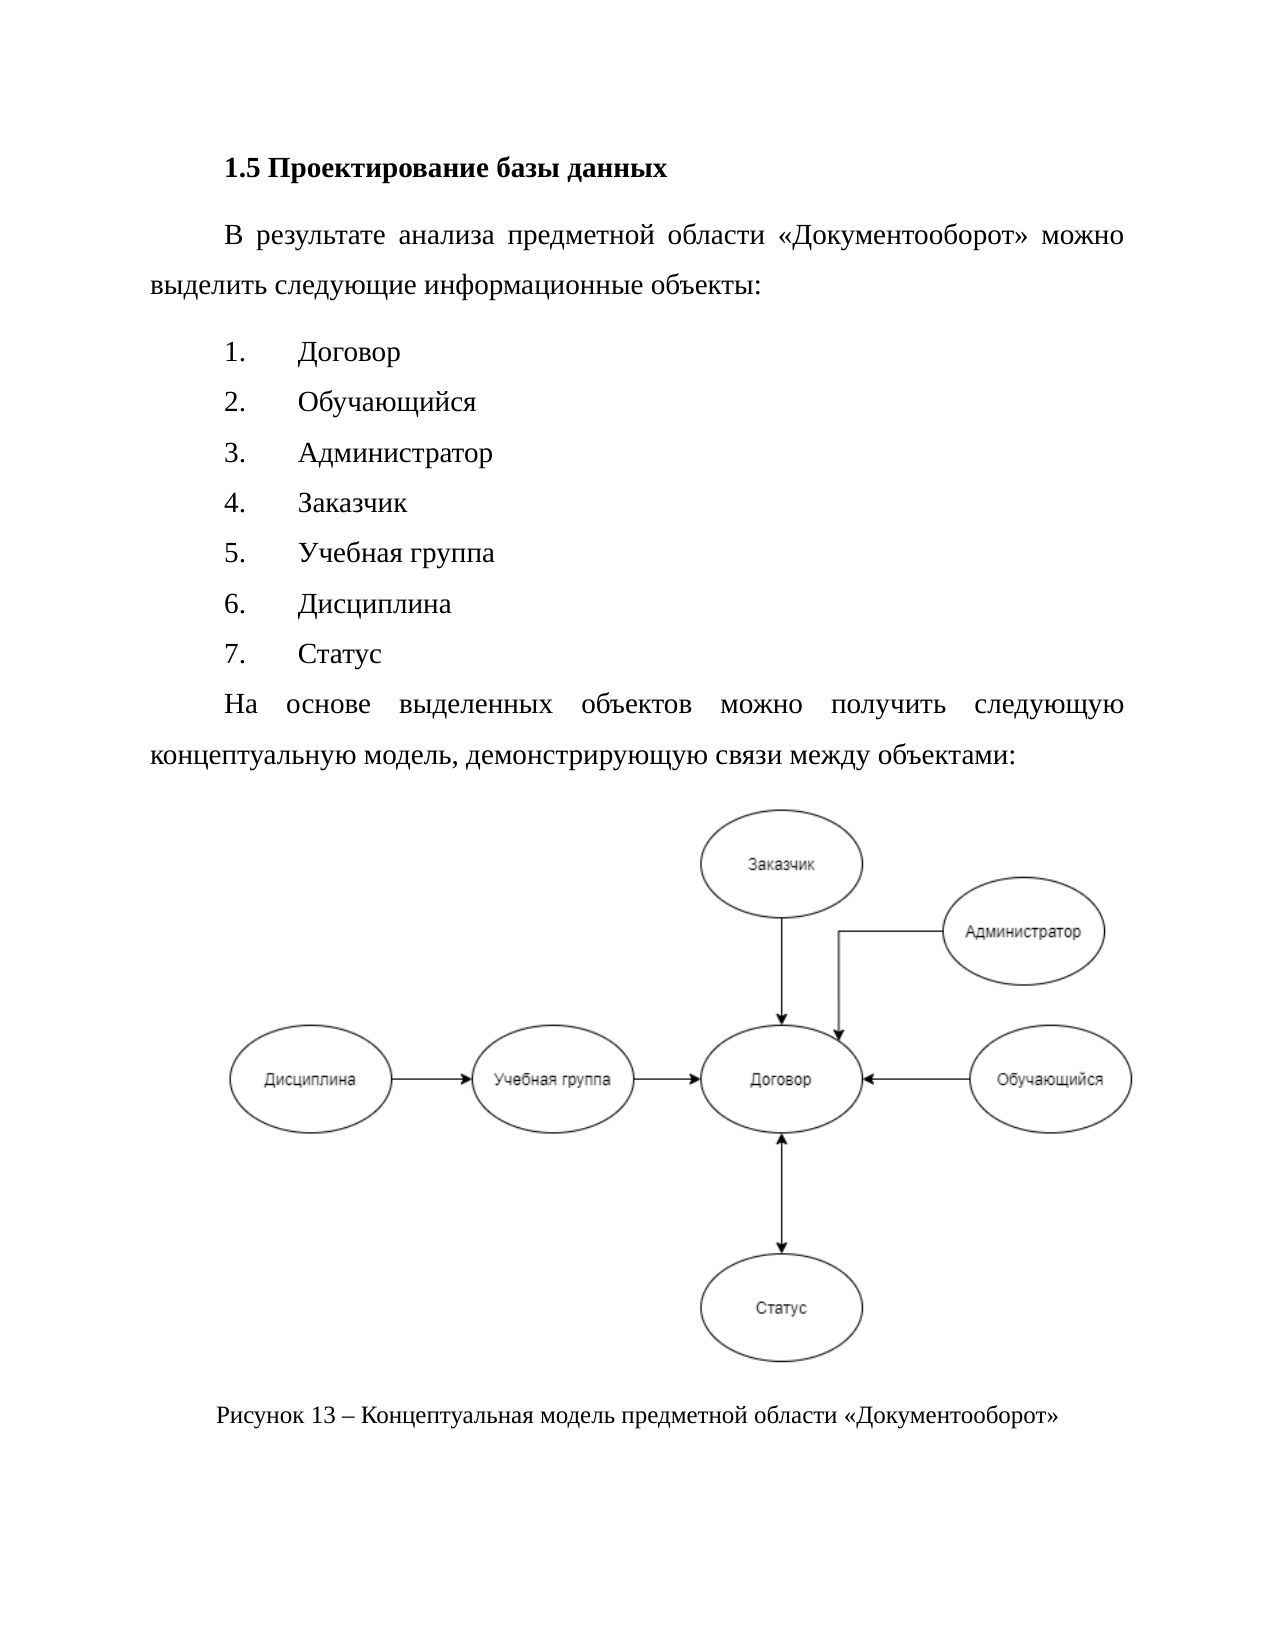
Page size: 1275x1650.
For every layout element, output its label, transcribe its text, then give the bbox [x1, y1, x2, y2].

picture [223, 803, 1139, 1369]
text Рисунок 13 – Концептуальная модель предметной области «Документооборот» [150, 1400, 1125, 1428]
list Дисциплина [150, 586, 1125, 619]
list Договор [150, 334, 1125, 368]
list Обучающийся [150, 384, 1125, 418]
text 1.5 Проектирование базы данных [150, 150, 1125, 183]
list Статус [150, 636, 1125, 670]
text В результате анализа предметной области «Документооборот» можно выделить следующие информационные объекты: [150, 217, 1125, 301]
list Учебная группа [150, 536, 1125, 569]
list На основе выделенных объектов можно получить следующую концептуальную модель, демонстрирующую связи между объектами: [150, 686, 1125, 770]
list Заказчик [150, 485, 1125, 519]
list Администратор [150, 435, 1125, 468]
